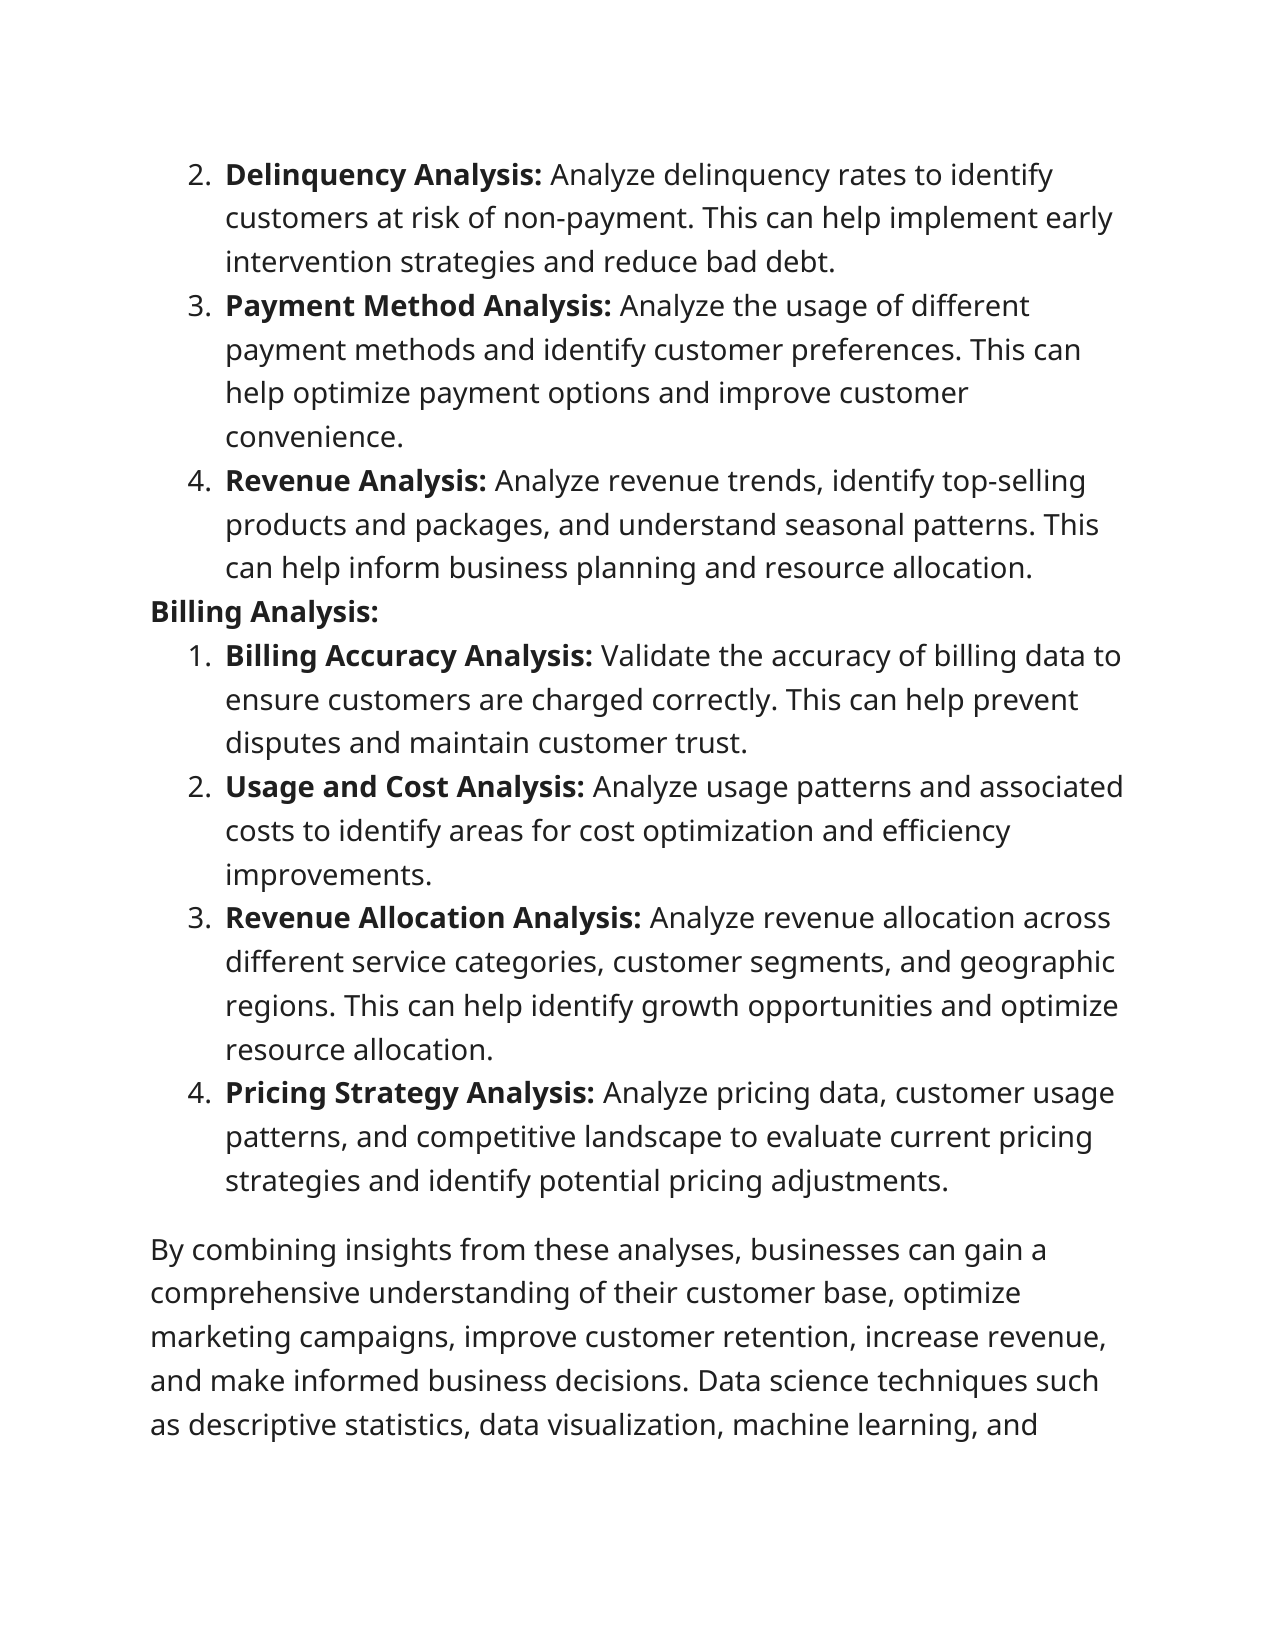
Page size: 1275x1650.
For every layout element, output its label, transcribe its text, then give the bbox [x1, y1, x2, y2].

list Revenue Allocation Analysis: Analyze revenue allocation across different service categories, customer segments, and geographic regions. This can help identify growth opportunities and optimize resource allocation. [187, 894, 1125, 1069]
list Usage and Cost Analysis: Analyze usage patterns and associated costs to identify areas for cost optimization and efficiency improvements. [187, 762, 1125, 894]
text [150, 1225, 1125, 1444]
list Payment Method Analysis: Analyze the usage of different payment methods and identify customer preferences. This can help optimize payment options and improve customer convenience. [187, 281, 1125, 456]
list Revenue Analysis: Analyze revenue trends, identify top-selling products and packages, and understand seasonal patterns. This can help inform business planning and resource allocation. [187, 456, 1125, 587]
list Delinquency Analysis: Analyze delinquency rates to identify customers at risk of non-payment. This can help implement early intervention strategies and reduce bad debt. [187, 150, 1125, 281]
text Billing Analysis: [150, 587, 1125, 631]
list Pricing Strategy Analysis: Analyze pricing data, customer usage patterns, and competitive landscape to evaluate current pricing strategies and identify potential pricing adjustments. [187, 1069, 1125, 1200]
list Billing Accuracy Analysis: Validate the accuracy of billing data to ensure customers are charged correctly. This can help prevent disputes and maintain customer trust. [187, 631, 1125, 762]
